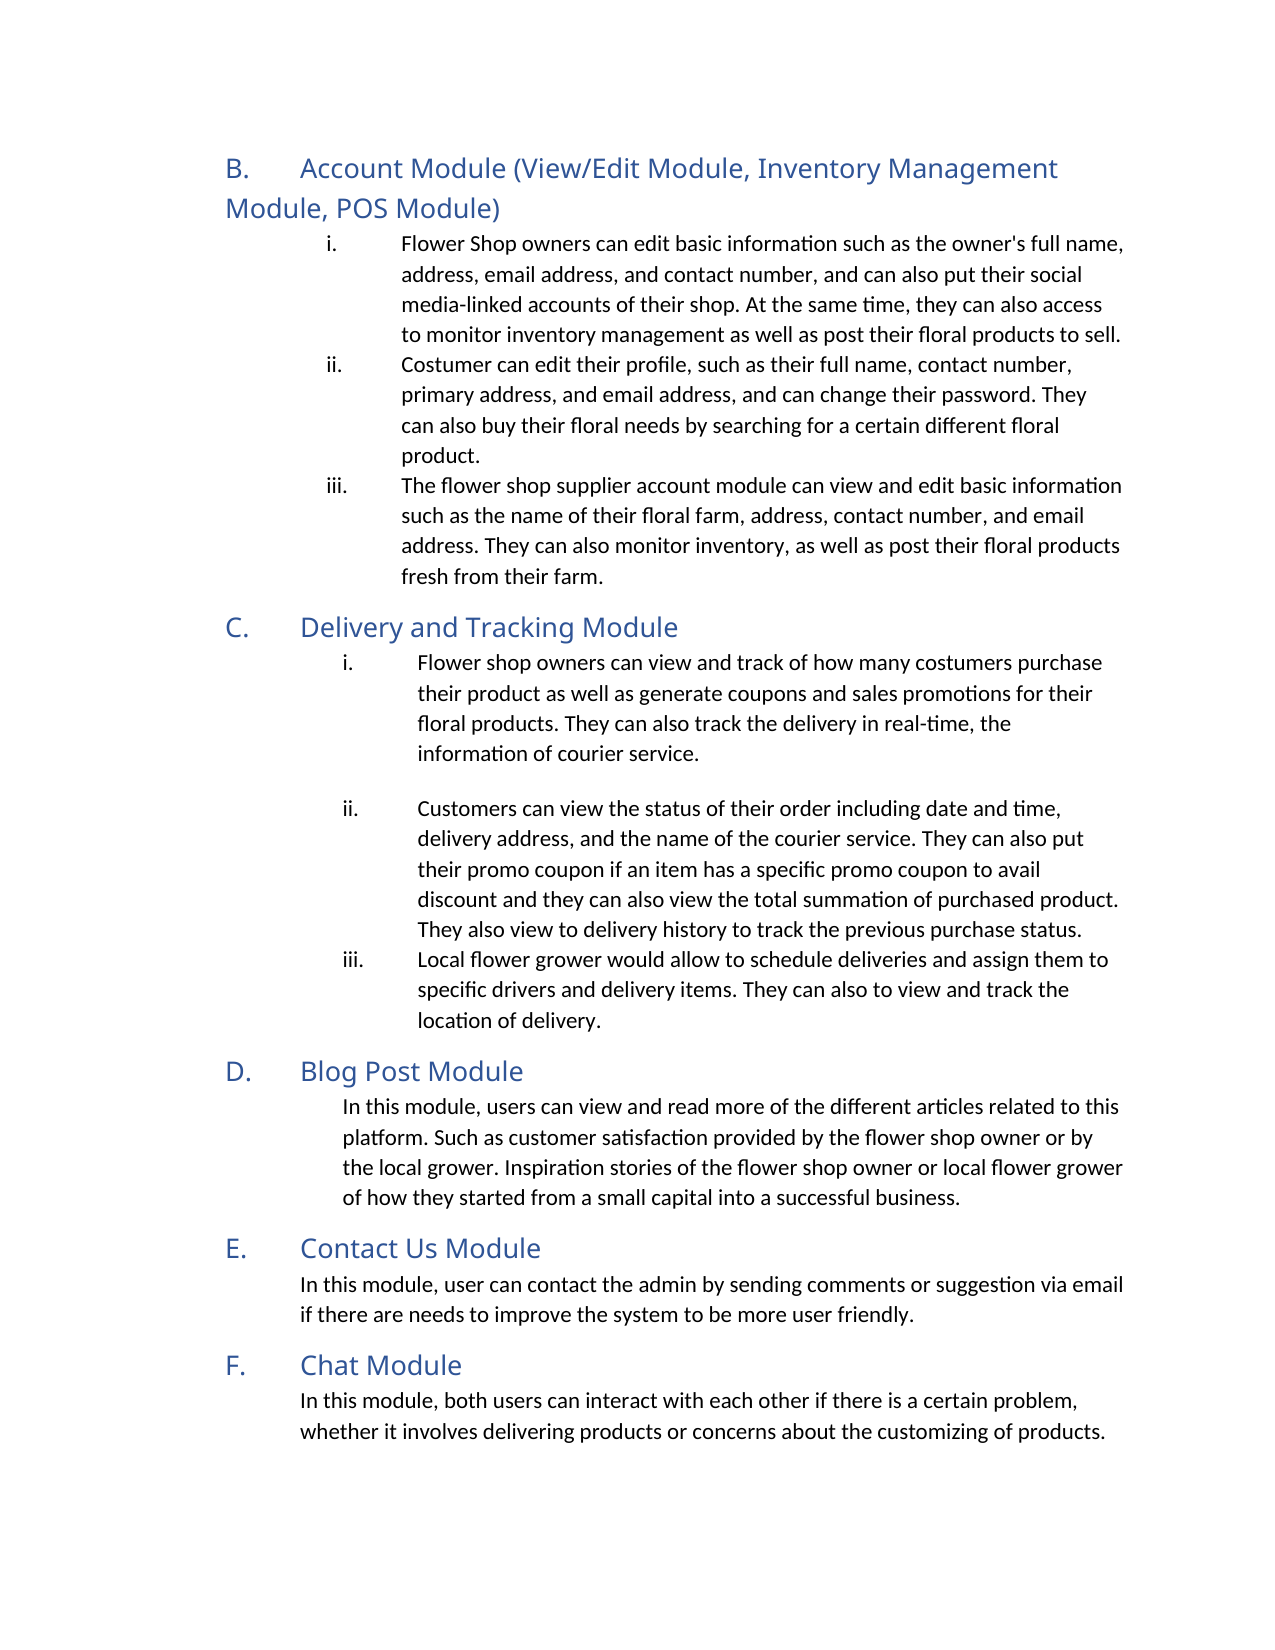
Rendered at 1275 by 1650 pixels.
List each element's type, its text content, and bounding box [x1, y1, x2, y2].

list The flower shop supplier account module can view and edit basic information such as the name of their floral farm, address, contact number, and email address. They can also monitor inventory, as well as post their floral products fresh from their farm. [326, 471, 1125, 590]
subtitle Delivery and Tracking Module [225, 609, 1125, 646]
list Costumer can edit their profile, such as their full name, contact number, primary address, and email address, and can change their password. They can also buy their floral needs by searching for a certain different floral product. [326, 350, 1125, 469]
subtitle Contact Us Module [225, 1230, 1125, 1267]
subtitle Blog Post Module [225, 1053, 1125, 1089]
subtitle Account Module (View/Edit Module, Inventory Management Module, POS Module) [225, 150, 1125, 227]
list Local flower grower would allow to schedule deliveries and assign them to specific drivers and delivery items. They can also to view and track the location of delivery. [342, 945, 1125, 1034]
list Flower Shop owners can edit basic information such as the owner's full name, address, email address, and contact number, and can also put their social media-linked accounts of their shop. At the same time, they can also access to monitor inventory management as well as post their floral products to sell. [326, 229, 1125, 348]
subtitle Customers can view the status of their order including date and time, delivery address, and the name of the courier service. They can also put their promo coupon if an item has a specific promo coupon to avail discount and they can also view the total summation of purchased product. They also view to delivery history to track the previous purchase status. [342, 794, 1125, 943]
list Flower shop owners can view and track of how many costumers purchase their product as well as generate coupons and sales promotions for their floral products. They can also track the delivery in real-time, the information of courier service. [342, 648, 1125, 767]
subtitle Chat Module [225, 1347, 1125, 1384]
text In this module, users can view and read more of the different articles related to this platform. Such as customer satisfaction provided by the flower shop owner or by the local grower. Inspiration stories of the flower shop owner or local flower grower of how they started from a small capital into a successful business. [342, 1092, 1125, 1211]
text In this module, user can contact the admin by sending comments or suggestion via email if there are needs to improve the system to be more user friendly. [300, 1270, 1125, 1328]
